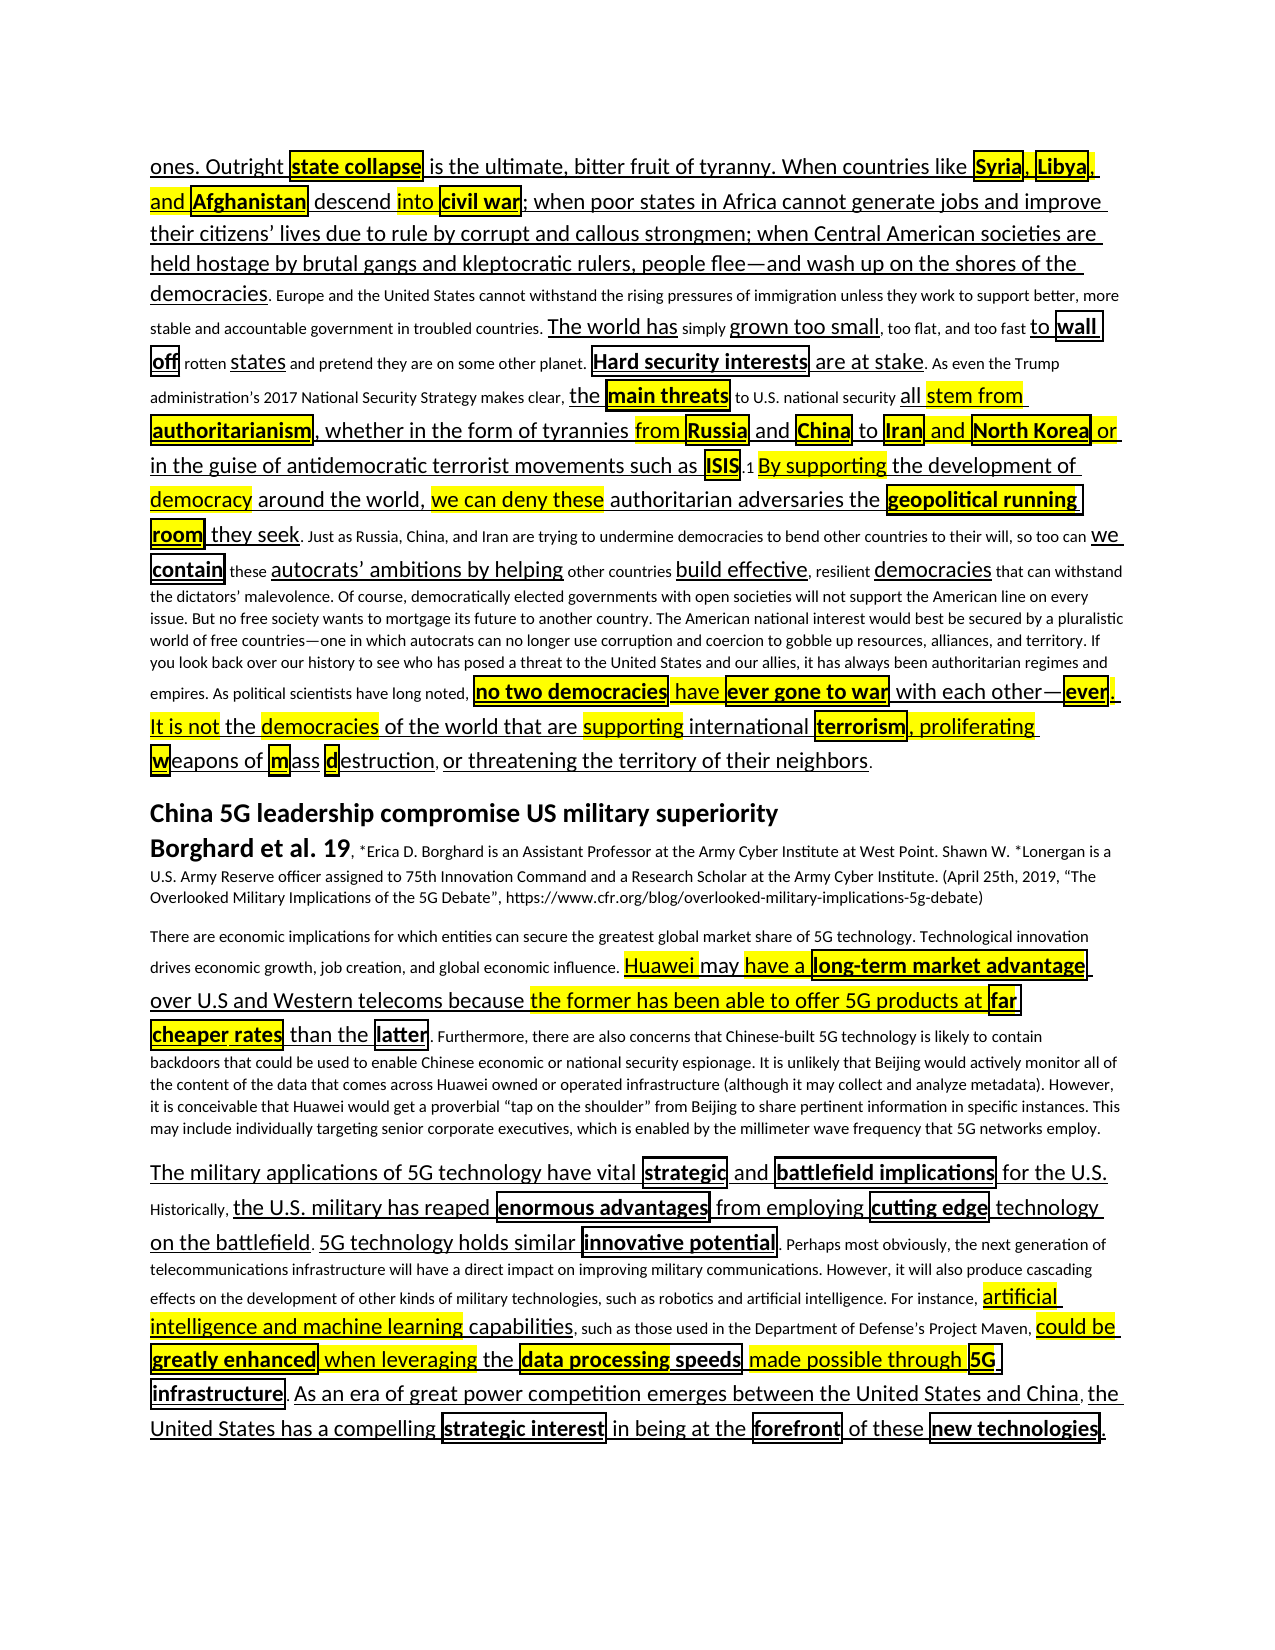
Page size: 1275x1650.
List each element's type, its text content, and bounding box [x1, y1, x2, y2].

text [150, 150, 1125, 777]
text The military applications of 5G technology have vital strategic and battlefield implications for the U.S. Historically, the U.S. military has reaped enormous advantages from employing cutting edge technology on the battlefield. 5G technology holds similar innovative potential. Perhaps most obviously, the next generation of telecommunications infrastructure will have a direct impact on improving military communications. However, it will also produce cascading effects on the development of other kinds of military technologies, such as robotics and artificial intelligence. For instance, artificial intelligence and machine learning capabilities, such as those used in the Department of Defense’s Project Maven, could be greatly enhanced when leveraging the data processing speeds made possible through 5G infrastructure. As an era of great power competition emerges between the United States and China, the United States has a compelling strategic interest in being at the forefront of these new technologies. [150, 1156, 1125, 1444]
subtitle China 5G leadership compromise US military superiority [150, 796, 1125, 829]
text There are economic implications for which entities can secure the greatest global market share of 5G technology. Technological innovation drives economic growth, job creation, and global economic influence. Huawei may have a long-term market advantage over U.S and Western telecoms because the former has been able to offer 5G products at far cheaper rates than the latter. Furthermore, there are also concerns that Chinese-built 5G technology is likely to contain backdoors that could be used to enable Chinese economic or national security espionage. It is unlikely that Beijing would actively monitor all of the content of the data that comes across Huawei owned or operated infrastructure (although it may collect and analyze metadata). However, it is conceivable that Huawei would get a proverbial “tap on the shoulder” from Beijing to share pertinent information in specific instances. This may include individually targeting senior corporate executives, which is enabled by the millimeter wave frequency that 5G networks employ. [150, 926, 1125, 1138]
text Borghard et al. 19, *Erica D. Borghard is an Assistant Professor at the Army Cyber Institute at West Point. Shawn W. *Lonergan is a U.S. Army Reserve officer assigned to 75th Innovation Command and a Research Scholar at the Army Cyber Institute. (April 25th, 2019, “The Overlooked Military Implications of the 5G Debate”, https://www.cfr.org/blog/overlooked-military-implications-5g-debate) [150, 831, 1125, 908]
